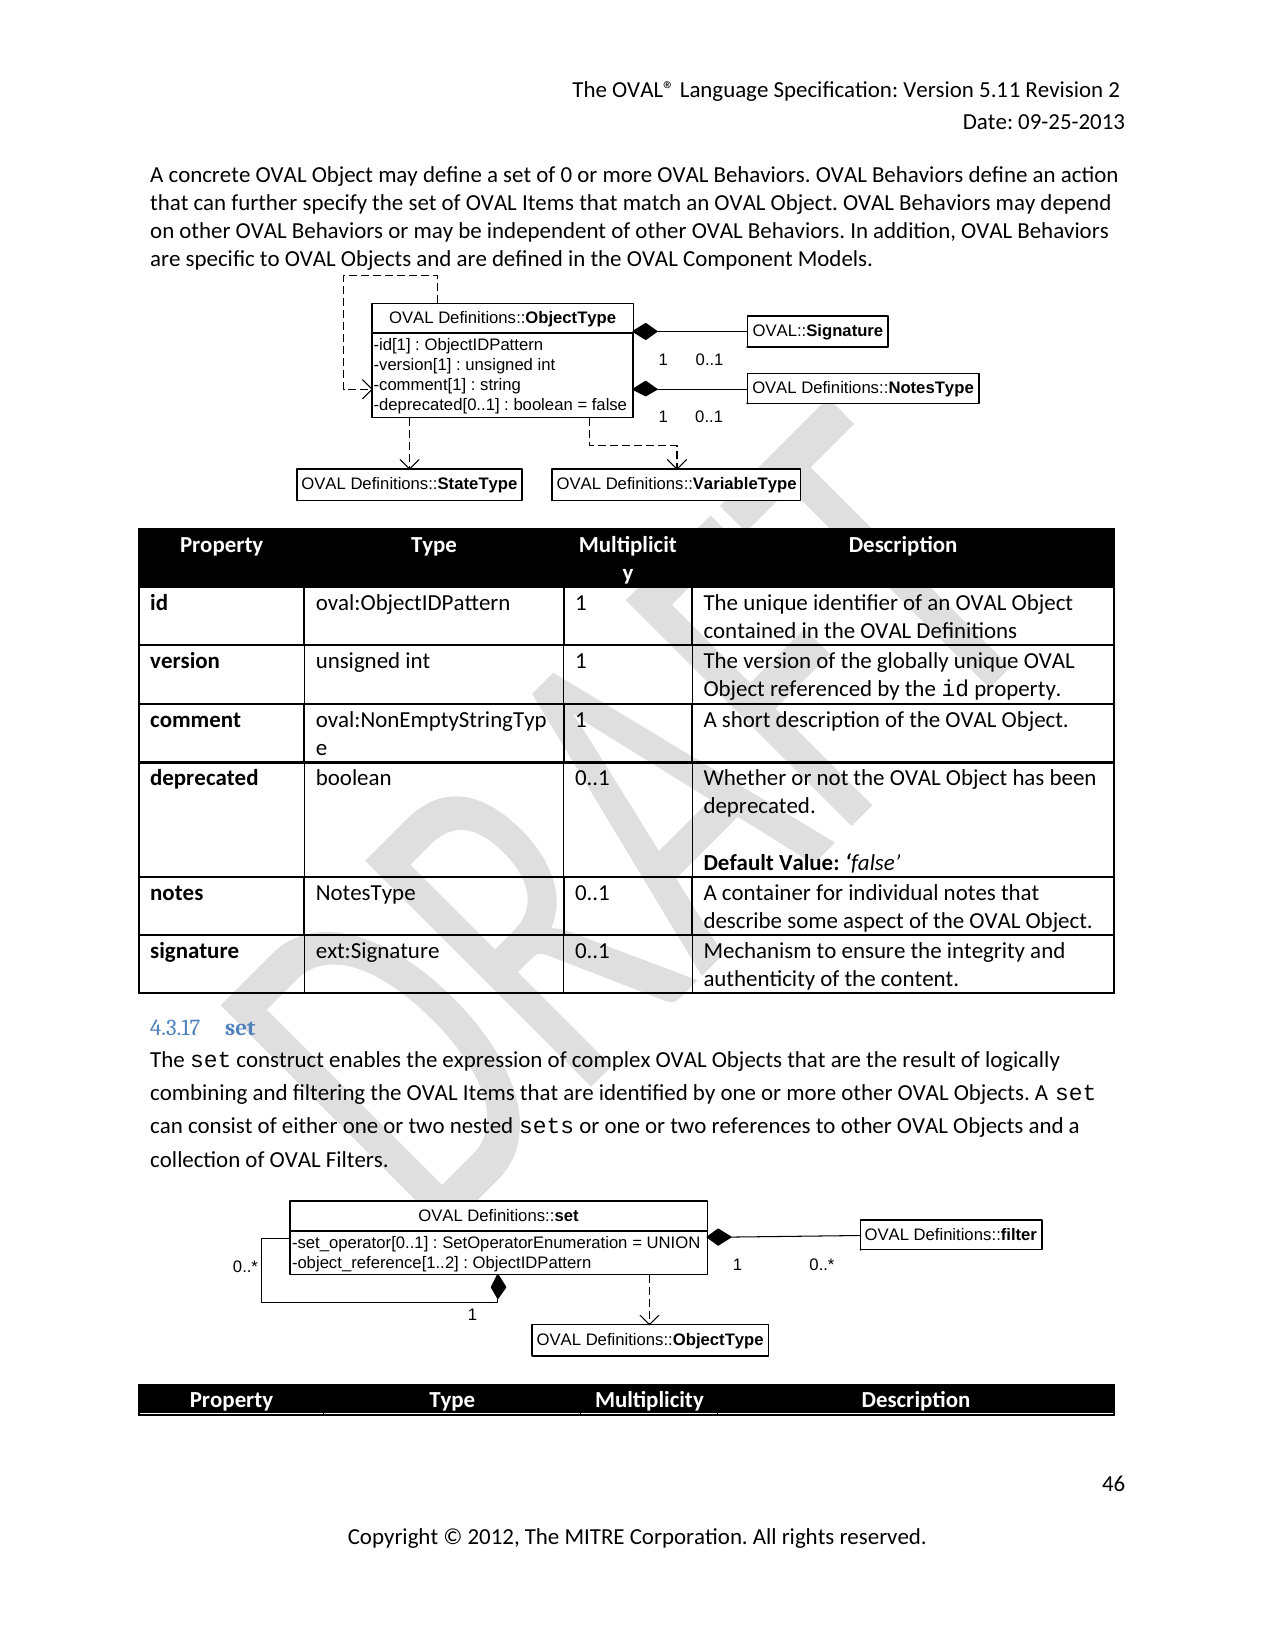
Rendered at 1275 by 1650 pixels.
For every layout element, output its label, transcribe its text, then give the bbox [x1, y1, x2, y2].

table_cell 0..1 [564, 764, 692, 876]
text A concrete OVAL Object may define a set of 0 or more OVAL Behaviors. OVAL Behaviors define an action that can further specify the set of OVAL Items that match an OVAL Object. OVAL Behaviors may depend on other OVAL Behaviors or may be independent of other OVAL Behaviors. In addition, OVAL Behaviors are specific to OVAL Objects and are defined in the OVAL Component Models. [150, 160, 1125, 272]
text The set construct enables the expression of complex OVAL Objects that are the result of logically combining and filtering the OVAL Items that are identified by one or more other OVAL Objects. A set can consist of either one or two nested sets or one or two references to other OVAL Objects and a collection of OVAL Filters. [150, 1045, 1125, 1173]
table_cell Mechanism to ensure the integrity and authenticity of the content. [693, 936, 1113, 992]
table_cell unsigned int [305, 646, 563, 703]
table_cell The version of the globally unique OVAL Object referenced by the id property. [693, 646, 1113, 703]
table_header Multiplicity [564, 530, 692, 586]
table_cell ext:Signature [305, 936, 563, 992]
table_header Multiplicity [581, 1386, 717, 1413]
table_cell 0..1 [565, 878, 691, 934]
table_cell deprecated [140, 764, 304, 876]
subtitle set [150, 1015, 1125, 1041]
table_cell boolean [305, 764, 563, 876]
table_cell oval:ObjectIDPattern [305, 588, 563, 644]
table_cell A short description of the OVAL Object. [693, 705, 1113, 761]
table_cell 1 [565, 705, 691, 761]
table_header Type [324, 1386, 580, 1413]
table_cell notes [140, 878, 303, 934]
table_cell comment [140, 705, 303, 761]
table_cell signature [140, 936, 304, 992]
table_cell id [140, 588, 303, 644]
table_header Property [140, 1386, 323, 1413]
table_cell 1 [564, 646, 692, 703]
table_cell NotesType [305, 878, 563, 934]
table_cell The unique identifier of an OVAL Object contained in the OVAL Definitions [693, 588, 1113, 644]
table_header Type [305, 530, 563, 586]
table_cell 0..1 [564, 936, 692, 992]
table_cell Whether or not the OVAL Object has been deprecated. Default Value: ‘false’ [693, 764, 1113, 876]
table_cell oval:NonEmptyStringType [305, 705, 563, 761]
table_cell version [140, 646, 304, 703]
table_cell A container for individual notes that describe some aspect of the OVAL Object. [693, 878, 1113, 934]
table_header Description [718, 1386, 1113, 1413]
table_header Property [140, 530, 304, 586]
table_cell 1 [565, 588, 691, 644]
table_header Description [693, 530, 1113, 586]
